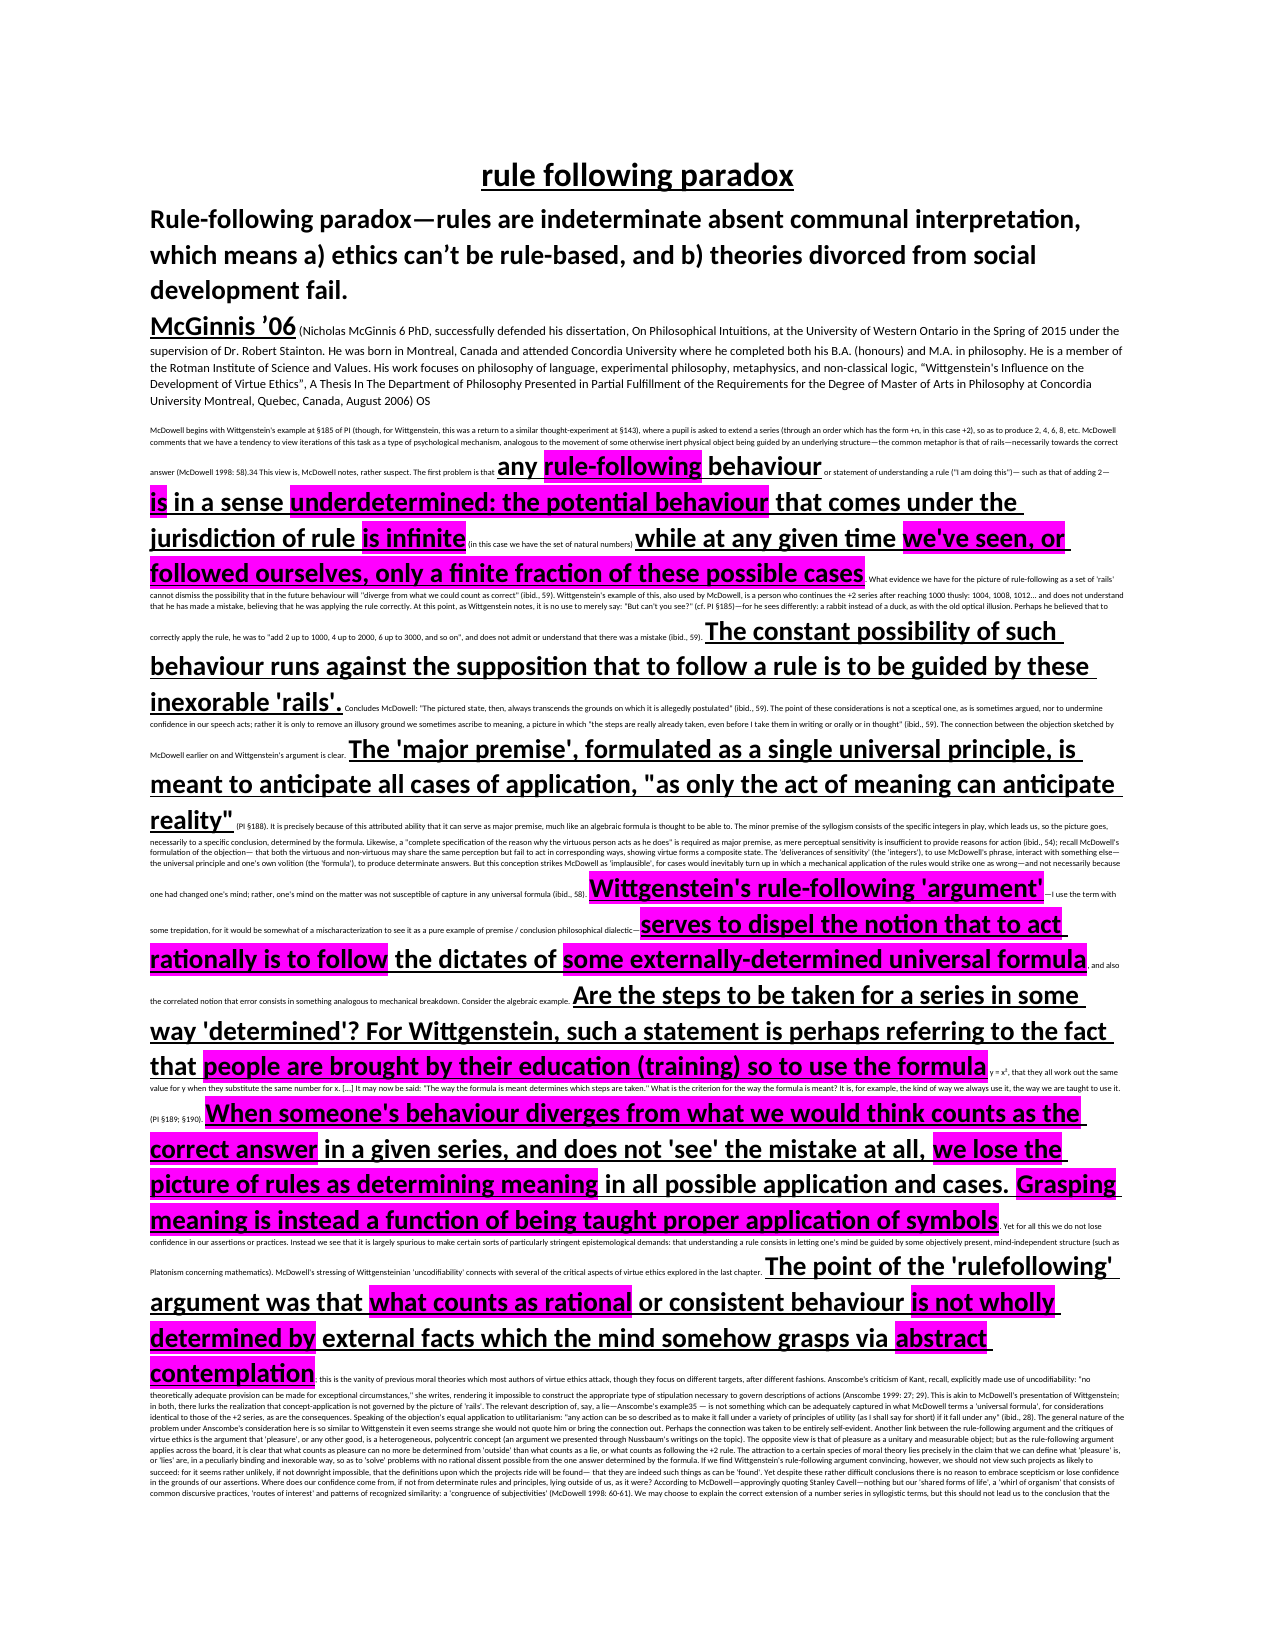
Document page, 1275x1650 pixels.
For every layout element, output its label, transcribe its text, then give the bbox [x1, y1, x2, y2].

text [150, 426, 1125, 1499]
subtitle Rule-following paradox—rules are indeterminate absent communal interpretation, which means a) ethics can’t be rule-based, and b) theories divorced from social development fail. [150, 202, 1125, 307]
subtitle rule following paradox [150, 154, 1125, 195]
text McGinnis ’06 (Nicholas McGinnis 6 PhD, successfully defended his dissertation, On Philosophical Intuitions, at the University of Western Ontario in the Spring of 2015 under the supervision of Dr. Robert Stainton. He was born in Montreal, Canada and attended Concordia University where he completed both his B.A. (honours) and M.A. in philosophy. He is a member of the Rotman Institute of Science and Values. His work focuses on philosophy of language, experimental philosophy, metaphysics, and non-classical logic, “Wittgenstein's Influence on the Development of Virtue Ethics”, A Thesis In The Department of Philosophy Presented in Partial Fulfillment of the Requirements for the Degree of Master of Arts in Philosophy at Concordia University Montreal, Quebec, Canada, August 2006) OS [150, 309, 1125, 408]
